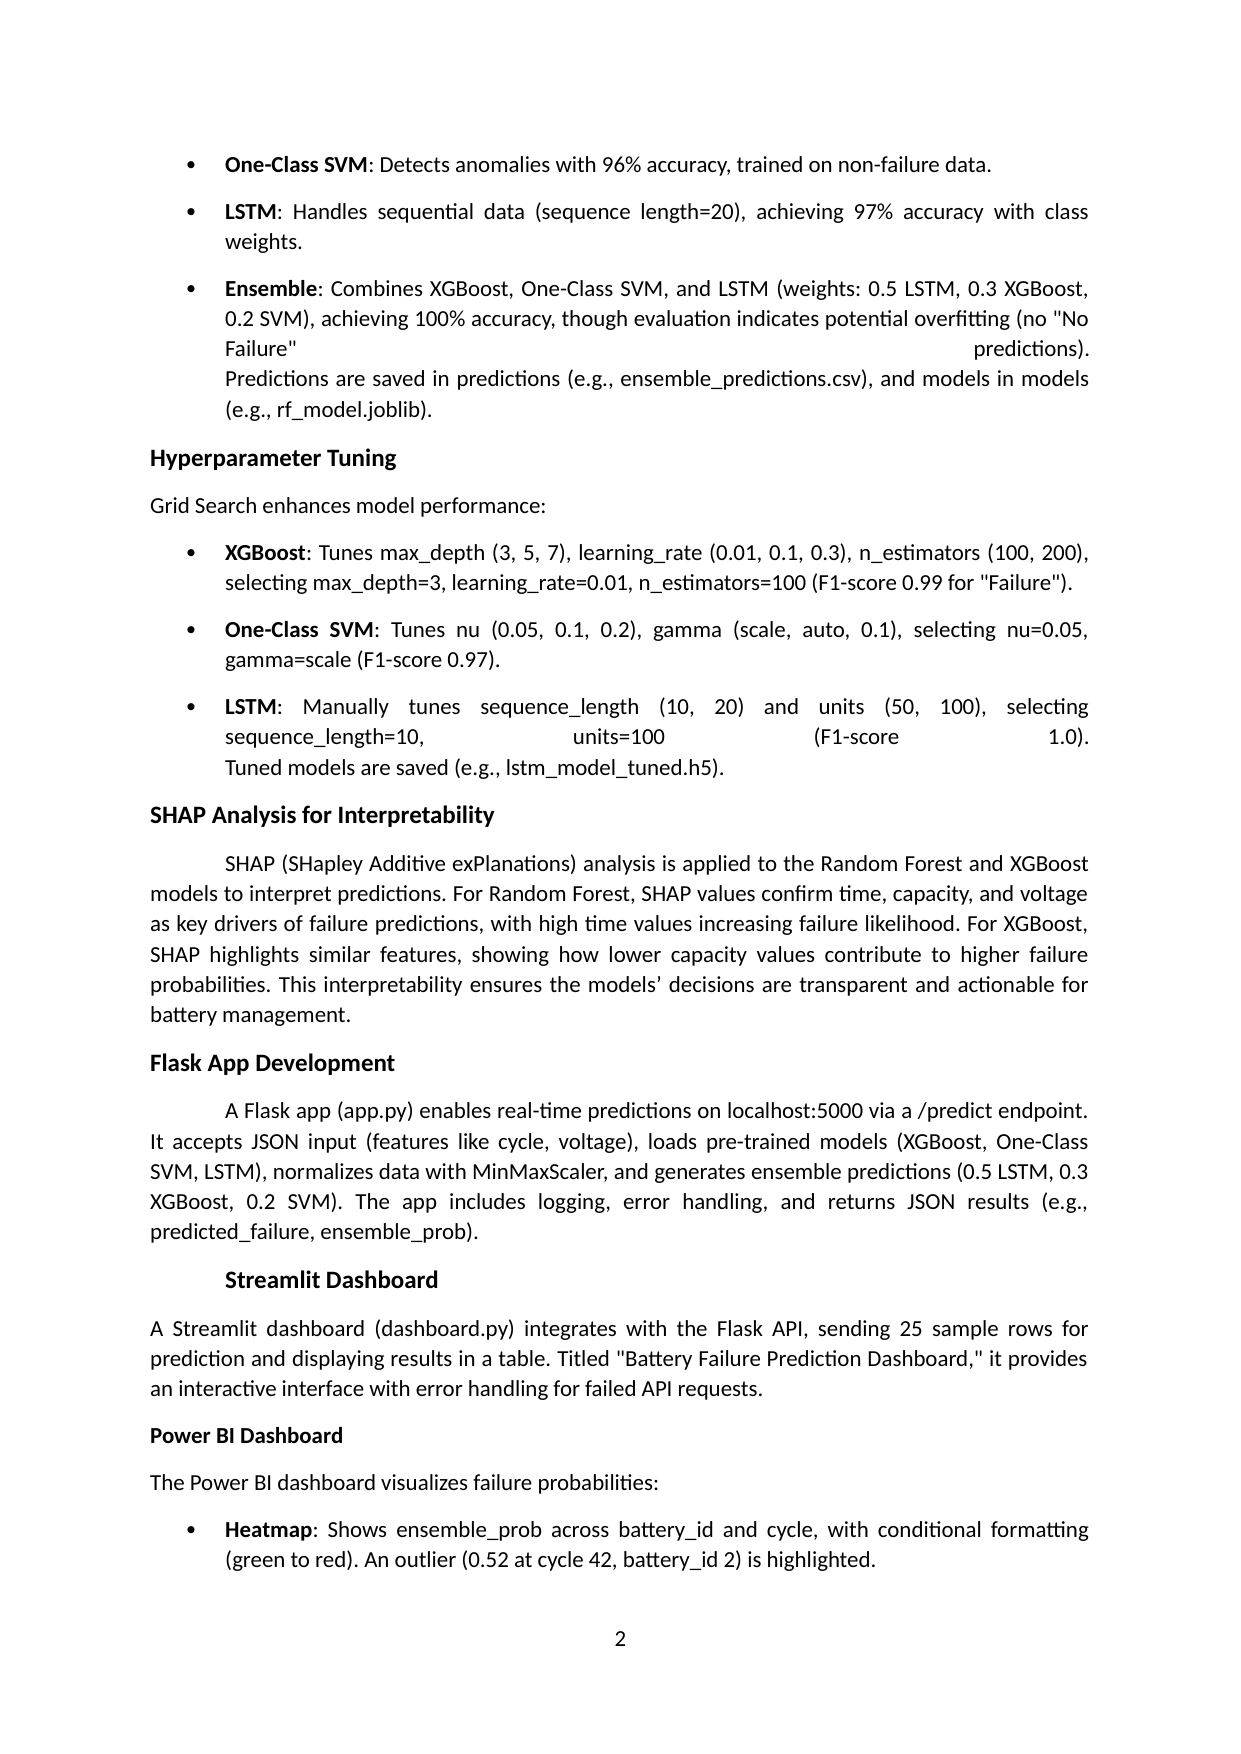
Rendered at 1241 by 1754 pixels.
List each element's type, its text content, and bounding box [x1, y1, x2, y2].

list LSTM: Manually tunes sequence_length (10, 20) and units (50, 100), selecting sequence_length=10, units=100 (F1-score 1.0). Tuned models are saved (e.g., lstm_model_tuned.h5). [187, 692, 1090, 781]
text The Power BI dashboard visualizes failure probabilities: [150, 1468, 1090, 1496]
text Streamlit Dashboard [150, 1264, 1090, 1295]
list One-Class SVM: Tunes nu (0.05, 0.1, 0.2), gamma (scale, auto, 0.1), selecting nu=0.05, gamma=scale (F1-score 0.97). [187, 615, 1090, 673]
list One-Class SVM: Detects anomalies with 96% accuracy, trained on non-failure data. [187, 150, 1090, 178]
text Hyperparameter Tuning [150, 442, 1090, 472]
list LSTM: Handles sequential data (sequence length=20), achieving 97% accuracy with class weights. [187, 197, 1090, 255]
text A Streamlit dashboard (dashboard.py) integrates with the Flask API, sending 25 sample rows for prediction and displaying results in a table. Titled "Battery Failure Prediction Dashboard," it provides an interactive interface with error handling for failed API requests. [150, 1314, 1090, 1402]
text Power BI Dashboard [150, 1421, 1090, 1449]
list Ensemble: Combines XGBoost, One-Class SVM, and LSTM (weights: 0.5 LSTM, 0.3 XGBoost, 0.2 SVM), achieving 100% accuracy, though evaluation indicates potential overfitting (no "No Failure" predictions). Predictions are saved in predictions (e.g., ensemble_predictions.csv), and models in models (e.g., rf_model.joblib). [187, 274, 1090, 423]
text SHAP Analysis for Interpretability [150, 799, 1090, 830]
text A Flask app (app.py) enables real-time predictions on localhost:5000 via a /predict endpoint. It accepts JSON input (features like cycle, voltage), loads pre-trained models (XGBoost, One-Class SVM, LSTM), normalizes data with MinMaxScaler, and generates ensemble predictions (0.5 LSTM, 0.3 XGBoost, 0.2 SVM). The app includes logging, error handling, and returns JSON results (e.g., predicted_failure, ensemble_prob). [150, 1097, 1090, 1246]
text Flask App Development [150, 1047, 1090, 1078]
text Grid Search enhances model performance: [150, 491, 1090, 519]
list Heatmap: Shows ensemble_prob across battery_id and cycle, with conditional formatting (green to red). An outlier (0.52 at cycle 42, battery_id 2) is highlighted. [187, 1515, 1090, 1573]
text SHAP (SHapley Additive exPlanations) analysis is applied to the Random Forest and XGBoost models to interpret predictions. For Random Forest, SHAP values confirm time, capacity, and voltage as key drivers of failure predictions, with high time values increasing failure likelihood. For XGBoost, SHAP highlights similar features, showing how lower capacity values contribute to higher failure probabilities. This interpretability ensures the models’ decisions are transparent and actionable for battery management. [150, 849, 1090, 1028]
list XGBoost: Tunes max_depth (3, 5, 7), learning_rate (0.01, 0.1, 0.3), n_estimators (100, 200), selecting max_depth=3, learning_rate=0.01, n_estimators=100 (F1-score 0.99 for "Failure"). [187, 538, 1090, 596]
